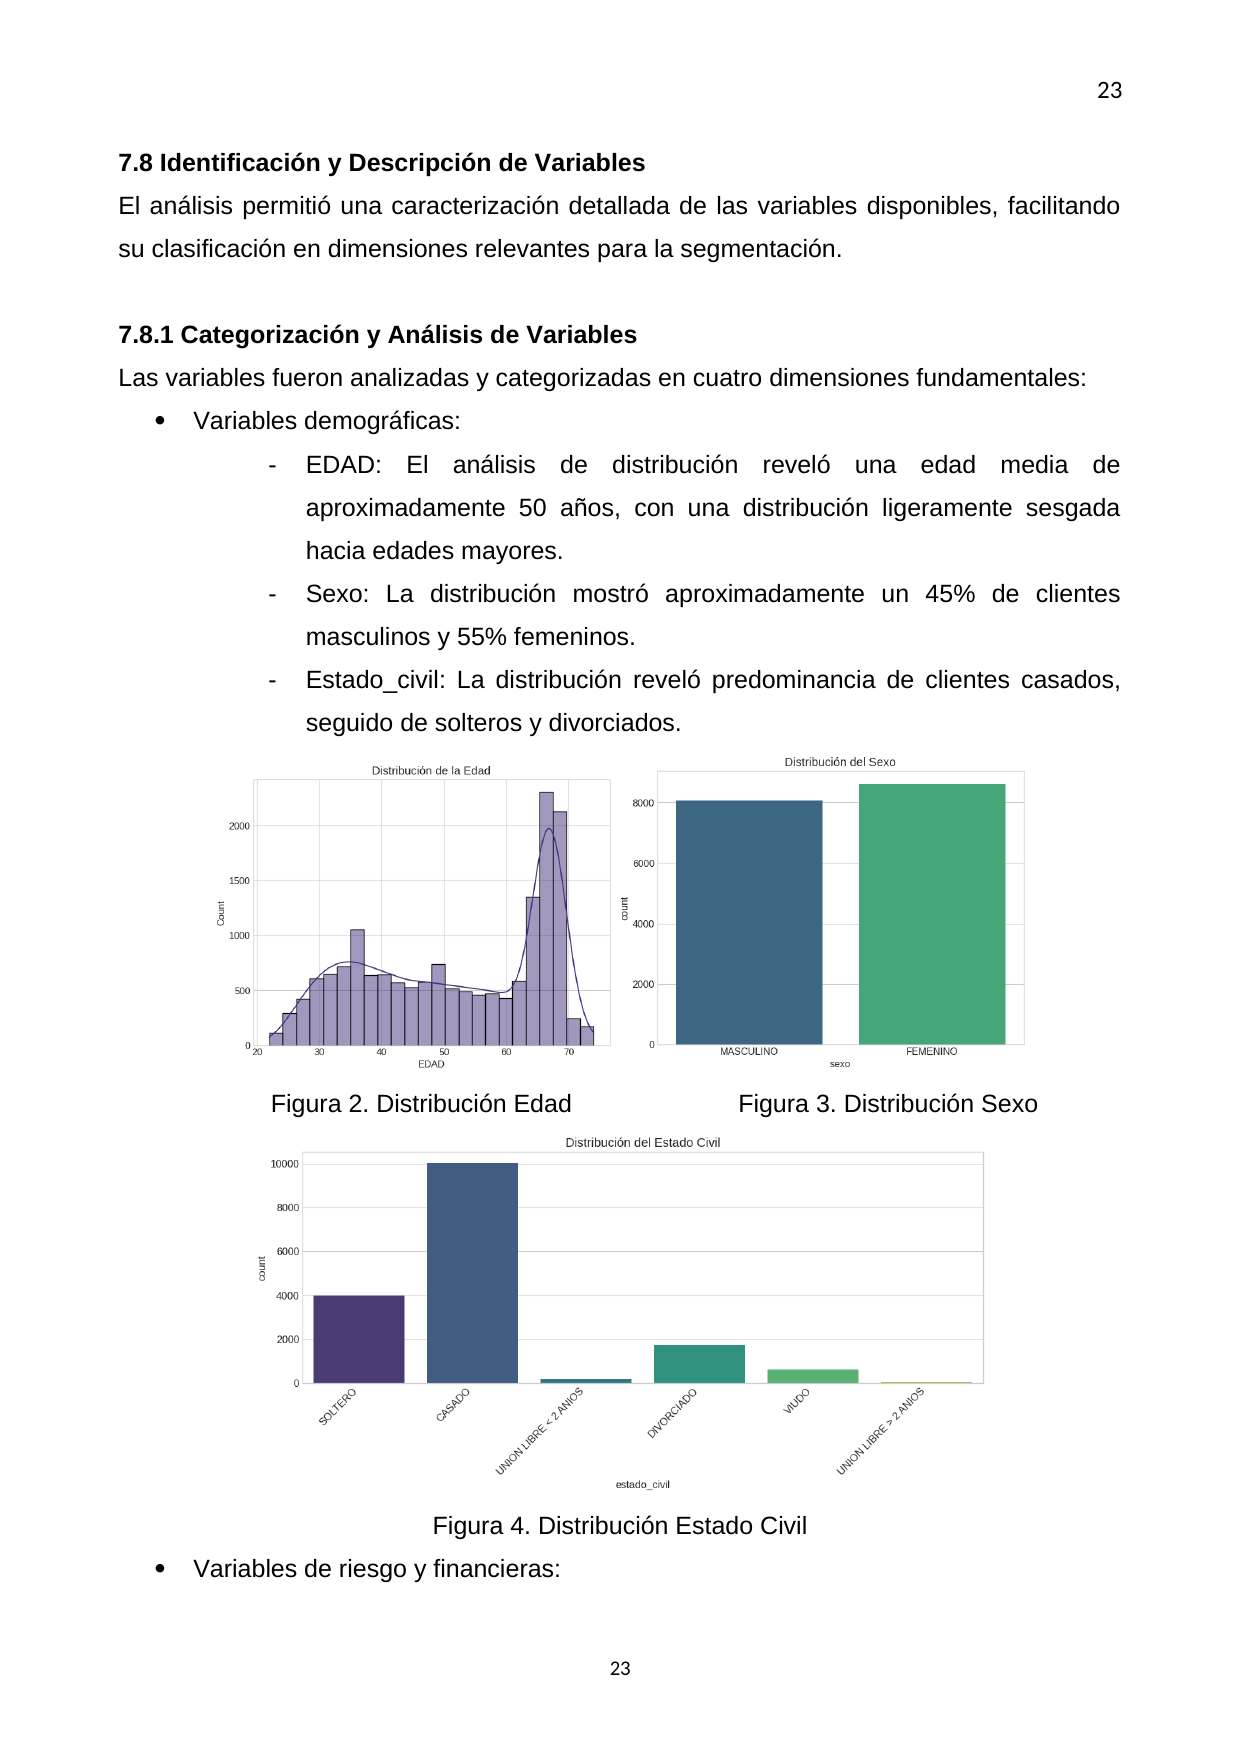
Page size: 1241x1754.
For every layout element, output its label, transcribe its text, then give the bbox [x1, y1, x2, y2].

list Estado_civil: La distribución reveló predominancia de clientes casados, seguido de solteros y divorciados. [268, 665, 1122, 737]
text Figura 2. Distribución Edad Figura 3. Distribución Sexo [118, 1088, 1122, 1117]
list Sexo: La distribución mostró aproximadamente un 45% de clientes masculinos y 55% femeninos. [268, 579, 1122, 651]
subtitle 7.8 Identificación y Descripción de Variables [118, 148, 1122, 176]
list Variables de riesgo y financieras: [156, 1554, 1122, 1583]
picture [251, 1131, 989, 1496]
text Las variables fueron analizadas y categorizadas en cuatro dimensiones fundamentales: [118, 363, 1122, 392]
text Figura 4. Distribución Estado Civil [118, 1511, 1122, 1539]
subtitle 7.8.1 Categorización y Análisis de Variables [118, 320, 1122, 349]
list EDAD: El análisis de distribución reveló una edad media de aproximadamente 50 años, con una distribución ligeramente sesgada hacia edades mayores. [268, 449, 1122, 564]
list Variables demográficas: [156, 406, 1122, 435]
picture [211, 751, 1029, 1074]
text El análisis permitió una caracterización detallada de las variables disponibles, facilitando su clasificación en dimensiones relevantes para la segmentación. [118, 191, 1122, 263]
